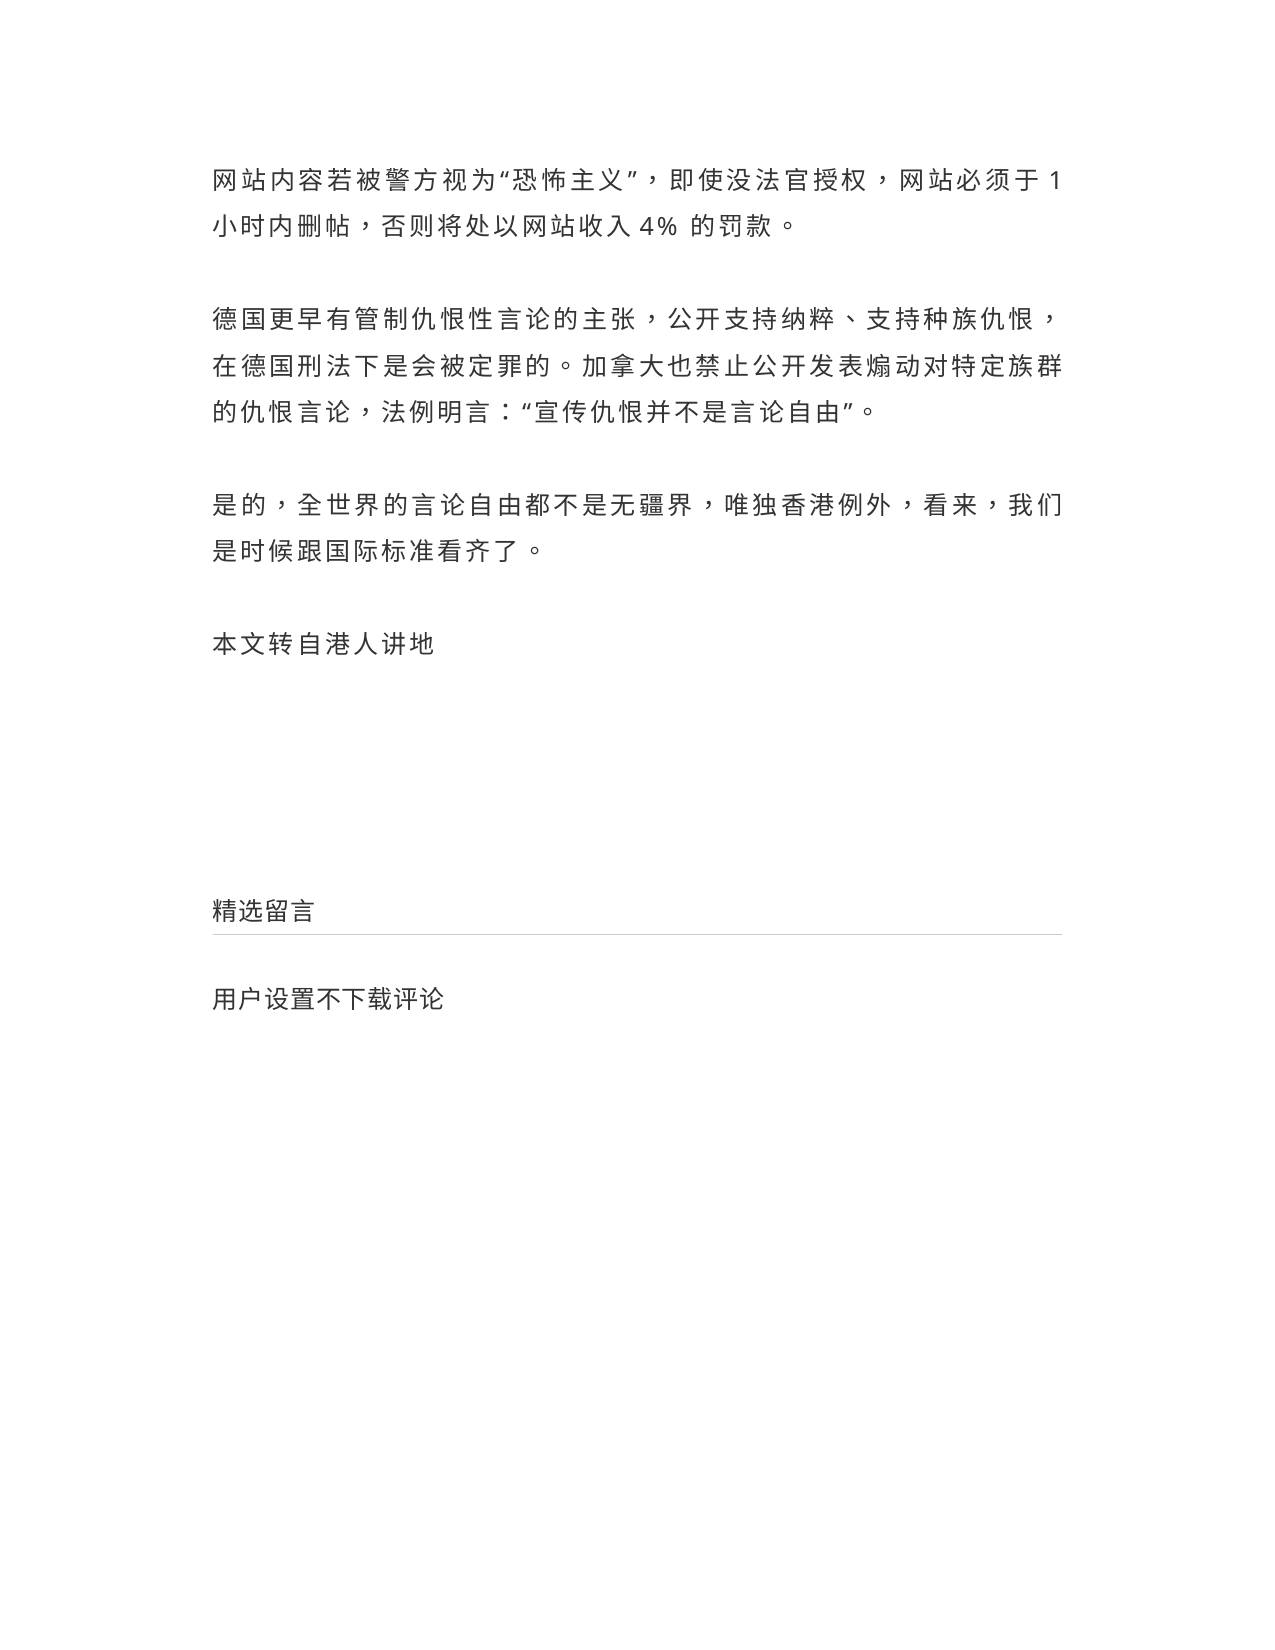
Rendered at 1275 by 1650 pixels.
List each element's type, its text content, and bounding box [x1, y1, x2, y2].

text 用户设置不下载评论 [212, 976, 1062, 1016]
text 是的，全世界的言论自由都不是无疆界，唯独香港例外，看来，我们是时候跟国际标准看齐了。 [212, 475, 1062, 568]
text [212, 150, 1062, 243]
text 德国更早有管制仇恨性言论的主张，公开支持纳粹、支持种族仇恨，在德国刑法下是会被定罪的。加拿大也禁止公开发表煽动对特定族群的仇恨言论，法例明言：“宣传仇恨并不是言论自由”。 [212, 289, 1062, 429]
subtitle 精选留言 [212, 887, 1062, 935]
text 本文转自港人讲地 [212, 614, 1062, 661]
